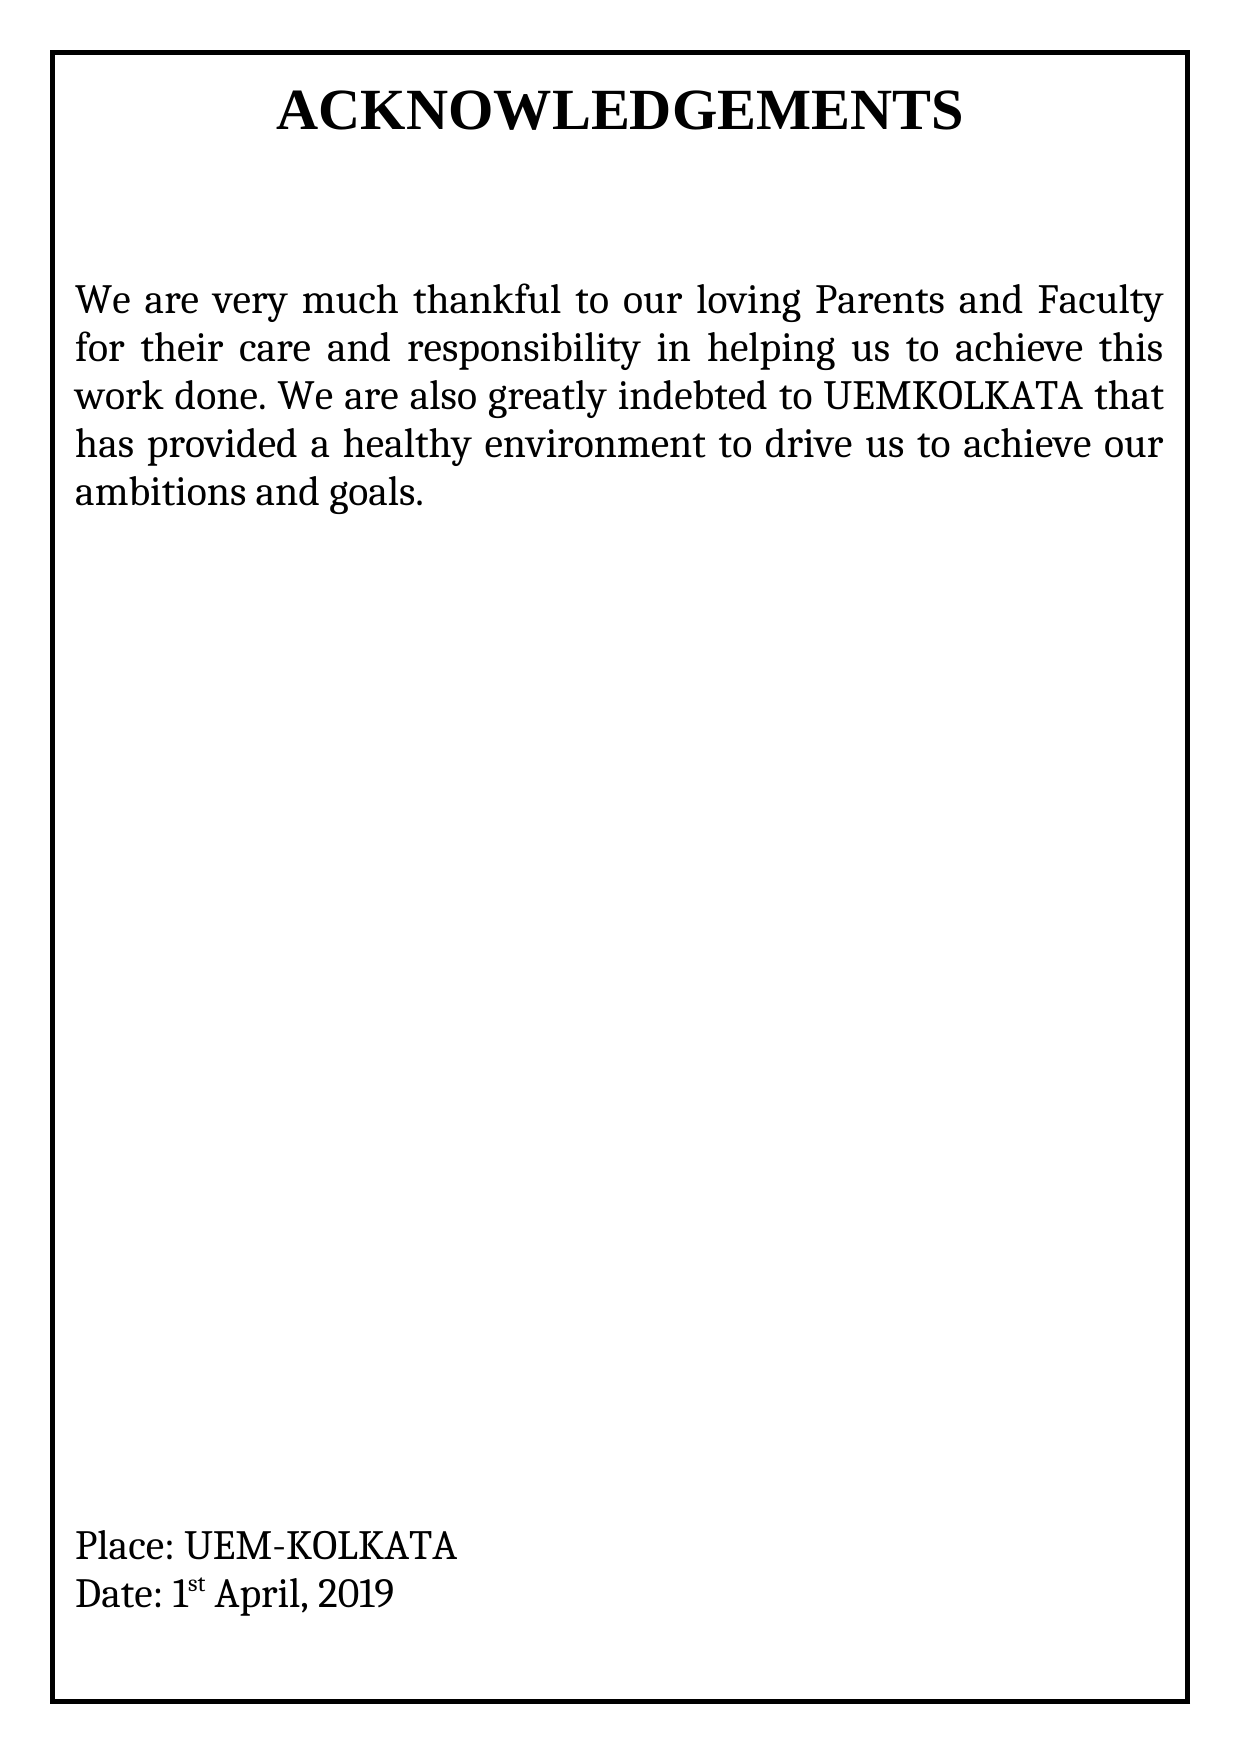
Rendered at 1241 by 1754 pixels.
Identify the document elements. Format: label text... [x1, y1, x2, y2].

text We are very much thankful to our loving Parents and Faculty for their care and responsibility in helping us to achieve this work done. We are also greatly indebted to UEMKOLKATA that has provided a healthy environment to drive us to achieve our ambitions and goals. [75, 276, 1165, 516]
text Date: 1st April, 2019 [75, 1570, 1165, 1618]
text Place: UEM-KOLKATA [75, 1522, 1165, 1570]
text ACKNOWLEDGEMENTS [75, 75, 1165, 142]
